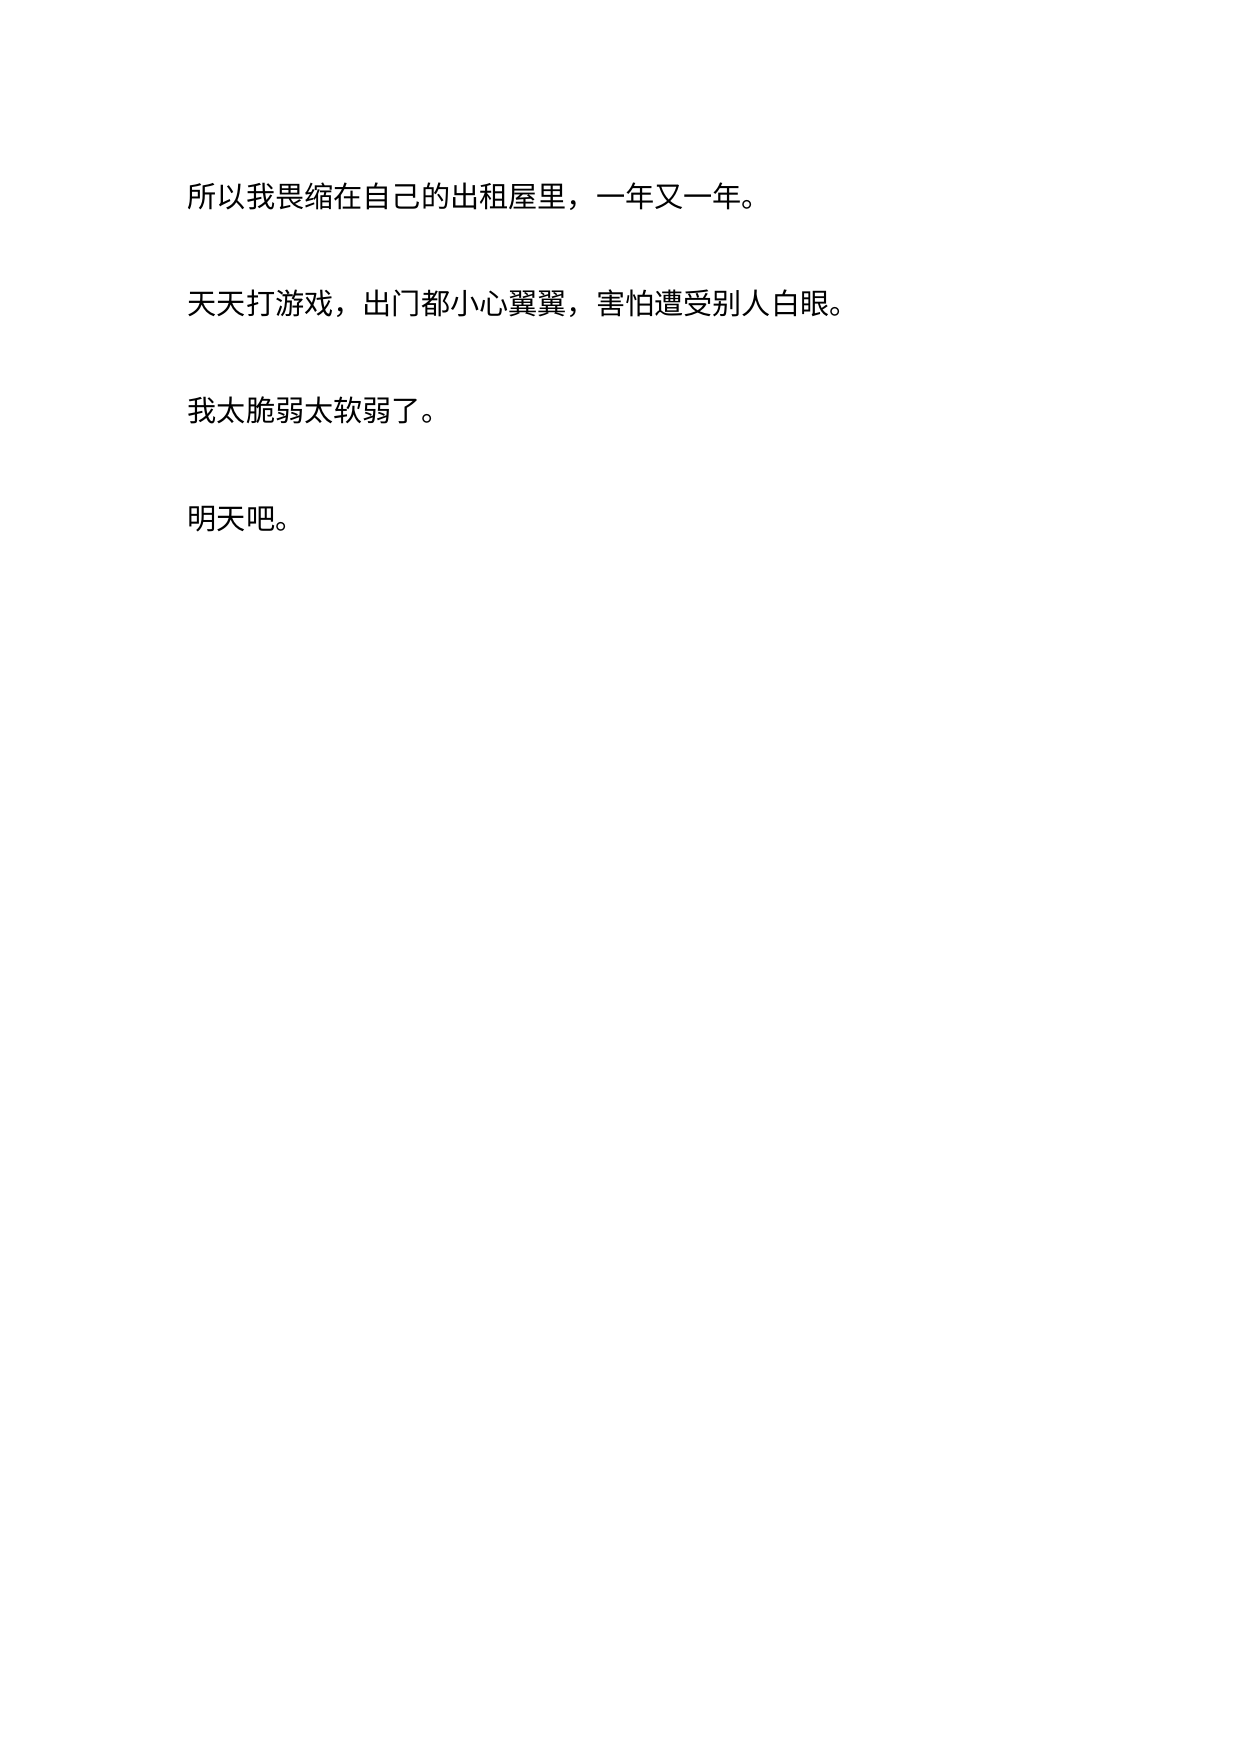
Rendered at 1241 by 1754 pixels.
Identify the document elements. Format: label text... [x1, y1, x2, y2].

text 天天打游戏，出门都小心翼翼，害怕遭受别人白眼。 [187, 269, 1053, 334]
text 所以我畏缩在自己的出租屋里，一年又一年。 [187, 162, 1053, 227]
text 明天吧。 [187, 484, 1053, 549]
text 我太脆弱太软弱了。 [187, 377, 1053, 442]
